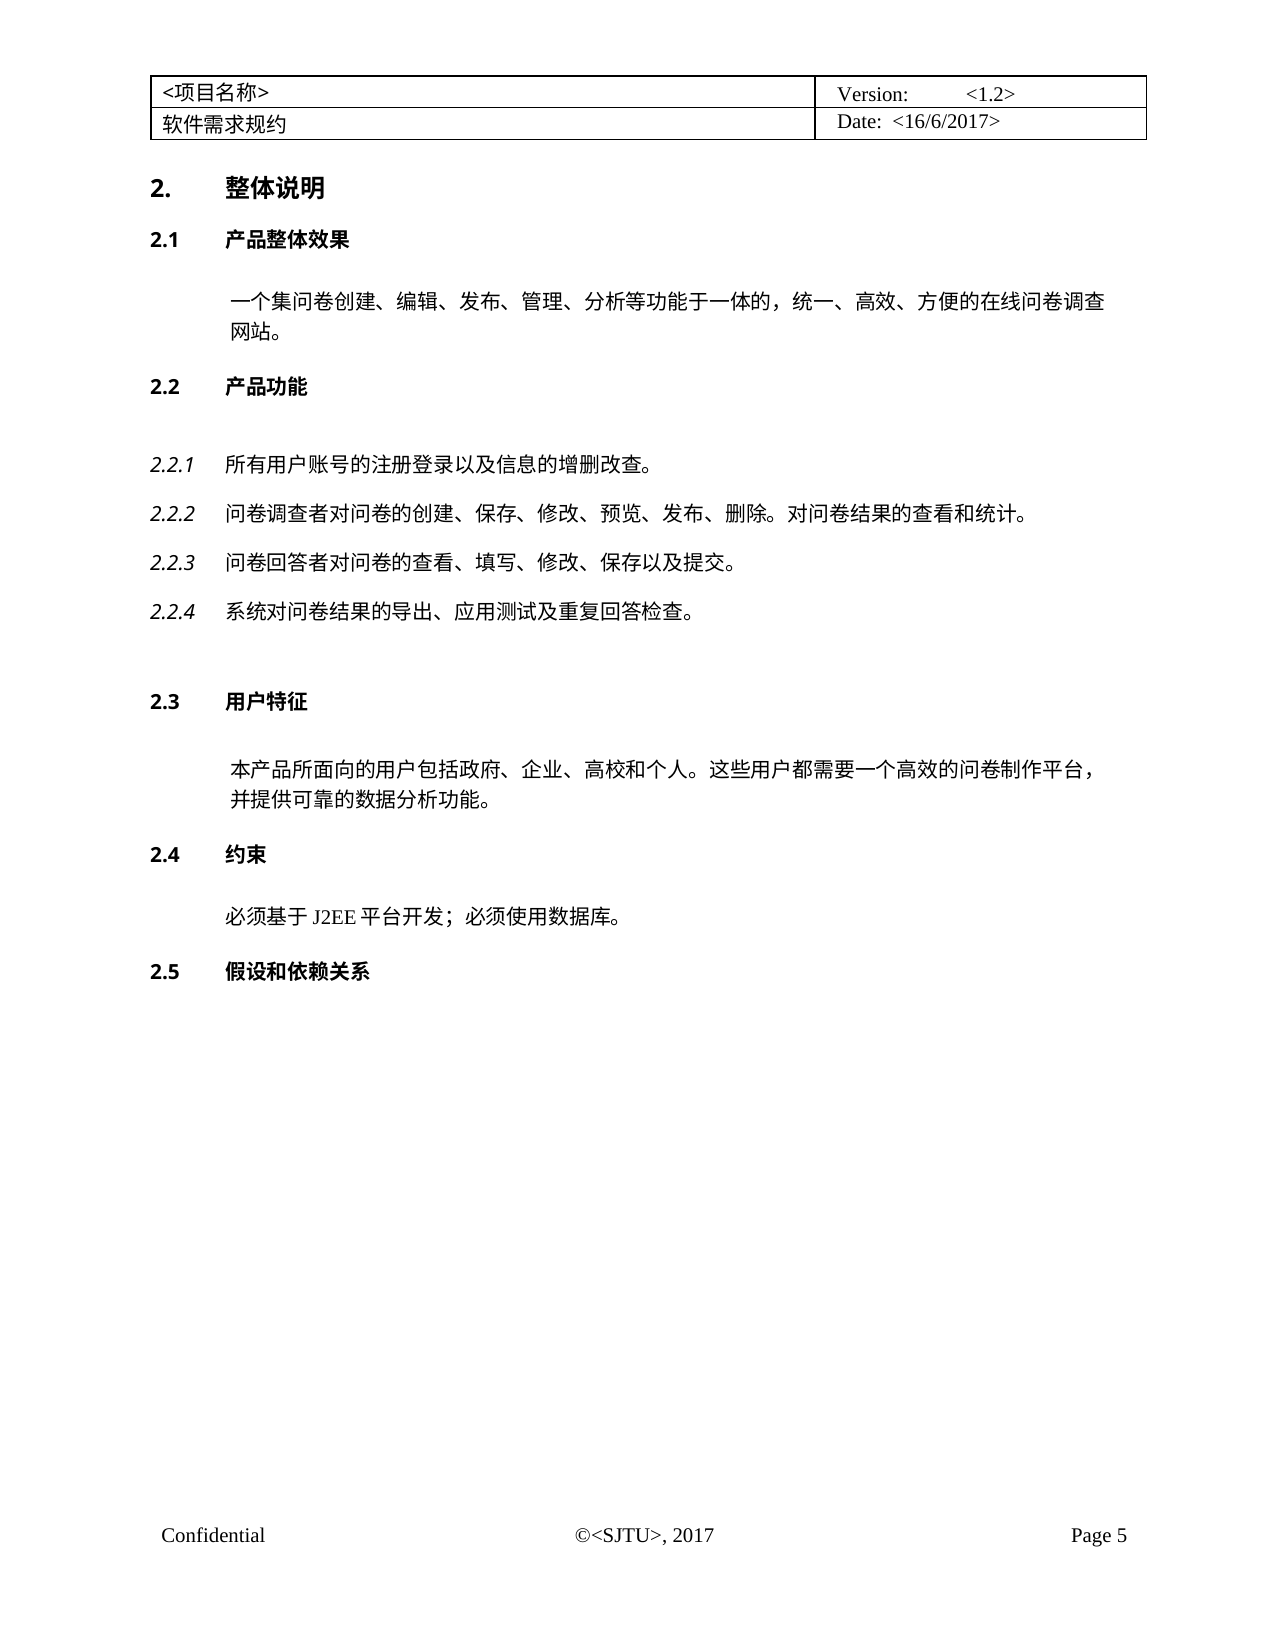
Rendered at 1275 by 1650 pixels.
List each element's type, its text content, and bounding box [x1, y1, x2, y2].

subtitle 系统对问卷结果的导出、应用测试及重复回答检查。 [150, 595, 1125, 626]
subtitle 约束 [150, 838, 1125, 869]
text 一个集问卷创建、编辑、发布、管理、分析等功能于一体的，统一、高效、方便的在线问卷调查网站。 [230, 285, 1125, 346]
subtitle 用户特征 [150, 685, 1125, 716]
text 必须基于J2EE平台开发；必须使用数据库。 [225, 900, 1125, 930]
subtitle 整体说明 [150, 169, 1125, 205]
subtitle 问卷回答者对问卷的查看、填写、修改、保存以及提交。 [150, 546, 1125, 577]
text 本产品所面向的用户包括政府、企业、高校和个人。这些用户都需要一个高效的问卷制作平台，并提供可靠的数据分析功能。 [230, 753, 1125, 813]
subtitle 问卷调查者对问卷的创建、保存、修改、预览、发布、删除。对问卷结果的查看和统计。 [150, 497, 1125, 527]
subtitle 产品整体效果 [150, 224, 1125, 254]
subtitle 产品功能 [150, 371, 1125, 401]
subtitle 假设和依赖关系 [150, 955, 1125, 986]
subtitle 所有用户账号的注册登录以及信息的增删改查。 [150, 448, 1125, 478]
